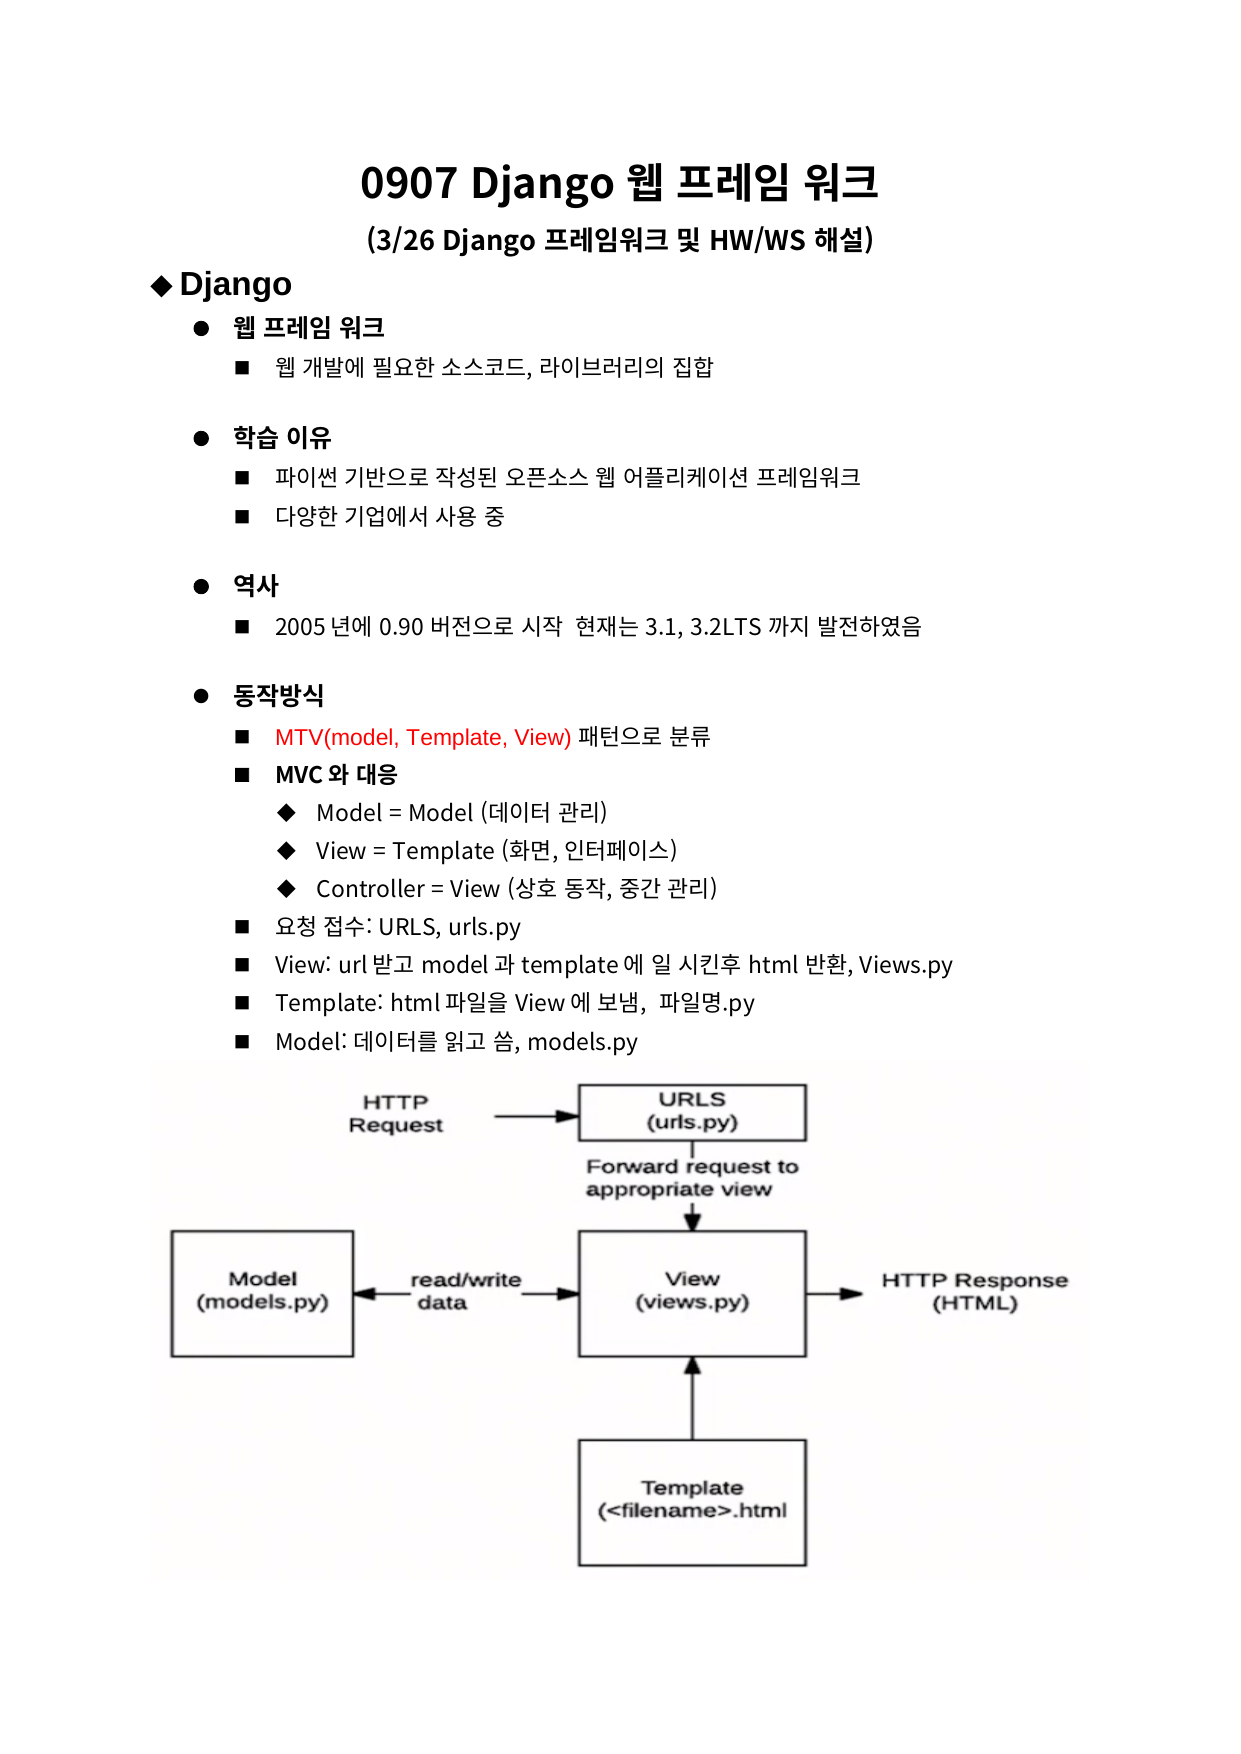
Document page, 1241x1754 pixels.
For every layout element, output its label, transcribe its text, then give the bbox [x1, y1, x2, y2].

list 학습 이유 [192, 418, 1090, 455]
text ◆ Django [150, 264, 1090, 303]
picture [150, 1061, 1090, 1581]
list 다양한 기업에서 사용 중 [233, 498, 1090, 532]
list Template: html파일을 View에 보냄, 파일명.py [233, 985, 1090, 1018]
list View = Template (화면, 인터페이스) [275, 833, 1090, 866]
list View: url받고 model과 template에 일 시킨후 html 반환, Views.py [233, 947, 1090, 980]
list 역사 [192, 567, 1090, 603]
text (3/26 Django 프레임워크 및 HW/WS 해설) [150, 219, 1090, 258]
list 웹 프레임 워크 [192, 308, 1090, 345]
list Model: 데이터를 읽고 씀, models.py [233, 1023, 1090, 1057]
list 파이썬 기반으로 작성된 오픈소스 웹 어플리케이션 프레임워크 [233, 460, 1090, 493]
list 웹 개발에 필요한 소스코드, 라이브러리의 집합 [233, 350, 1090, 383]
list 동작방식 [192, 677, 1090, 713]
list MVC와 대응 [233, 756, 1090, 790]
list Model = Model (데이터 관리) [275, 794, 1090, 828]
list Controller = View (상호 동작, 중간 관리) [275, 871, 1090, 904]
list 요청 접수: URLS, urls.py [233, 909, 1090, 942]
list MTV(model, Template, View) 패턴으로 분류 [233, 718, 1090, 752]
list 2005년에 0.90 버전으로 시작 현재는 3.1, 3.2LTS 까지 발전하였음 [233, 608, 1090, 642]
text 0907 Django 웹 프레임 워크 [150, 150, 1090, 210]
